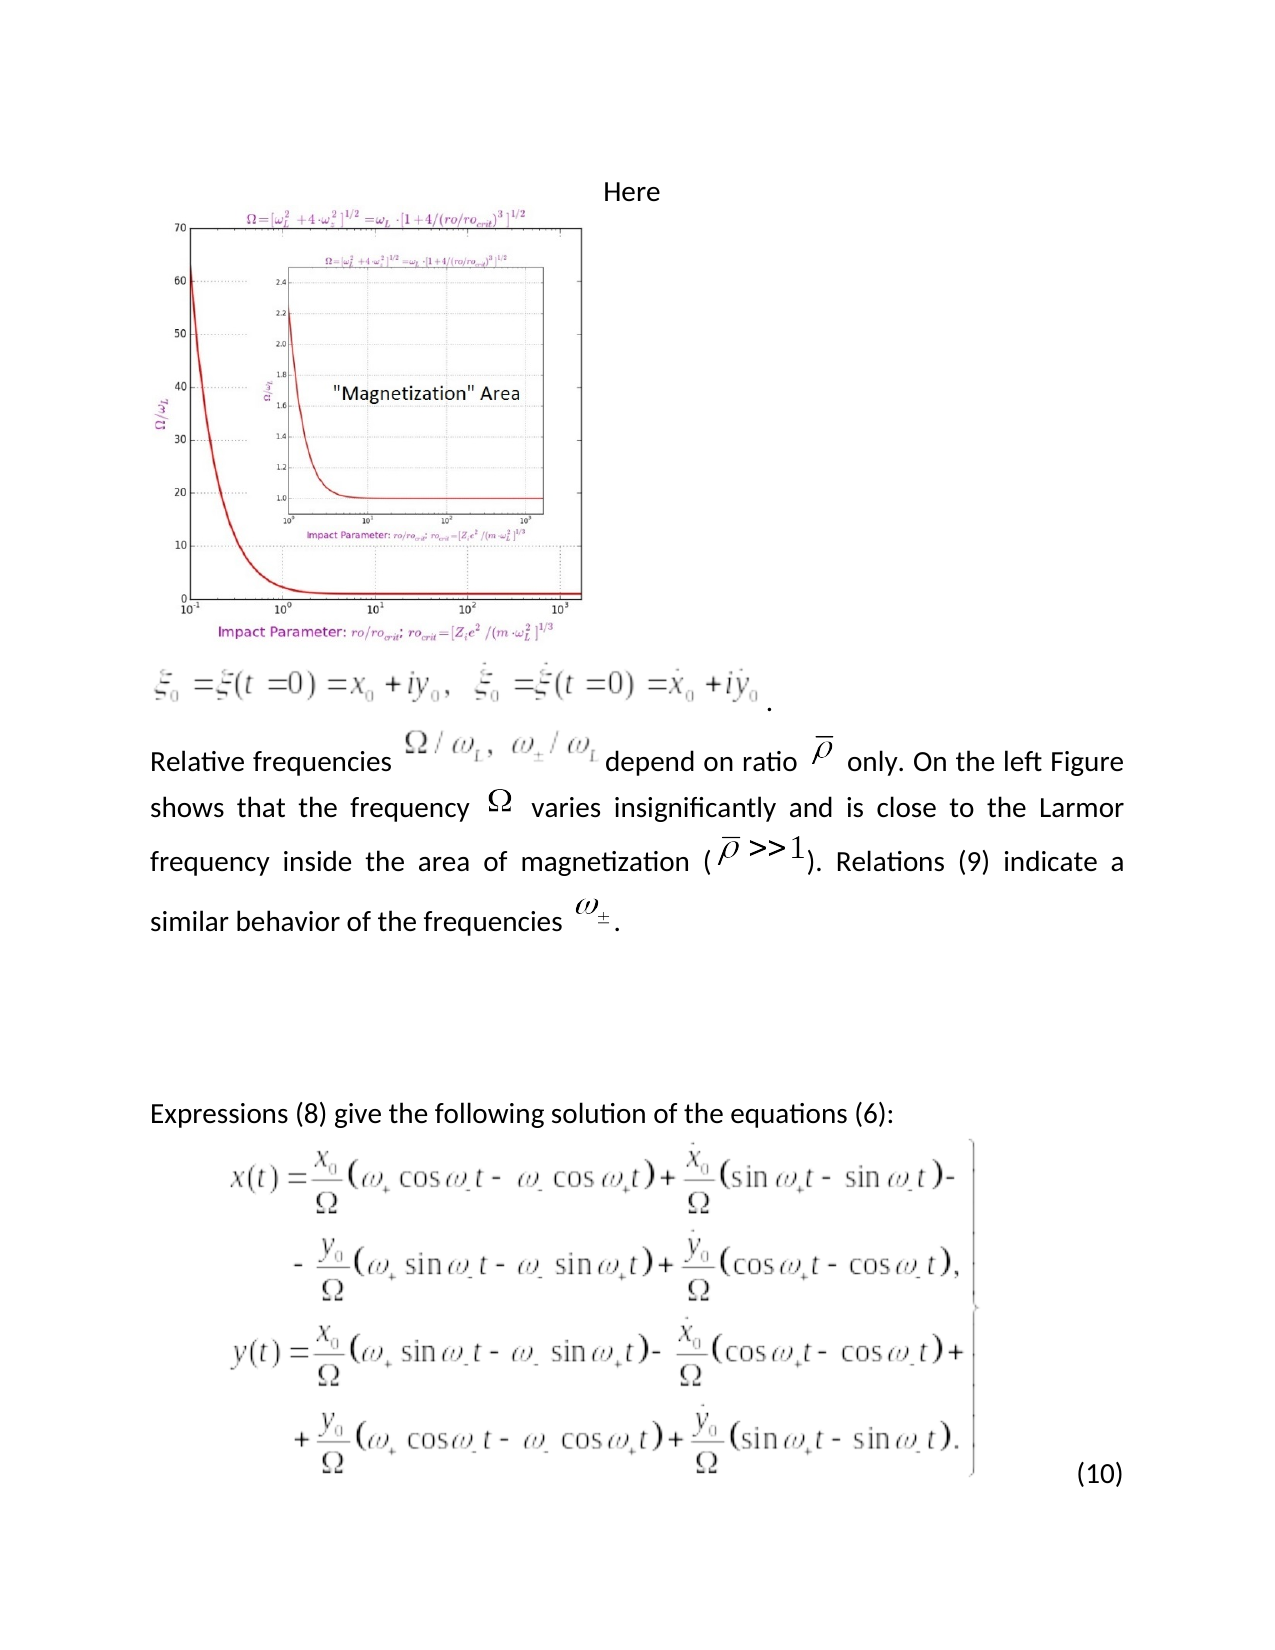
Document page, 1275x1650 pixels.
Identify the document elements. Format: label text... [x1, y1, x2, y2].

text (10) [150, 1133, 1125, 1491]
picture [150, 205, 585, 646]
text Expressions (8) give the following solution of the equations (6): [150, 1095, 1125, 1131]
text Relative frequencies depend on ratio only. On the left Figure shows that the frequency varies insignificantly and is close to the Larmor frequency inside the area of magnetization (). Relations (9) indicate a similar behavior of the frequencies . [150, 721, 1125, 938]
